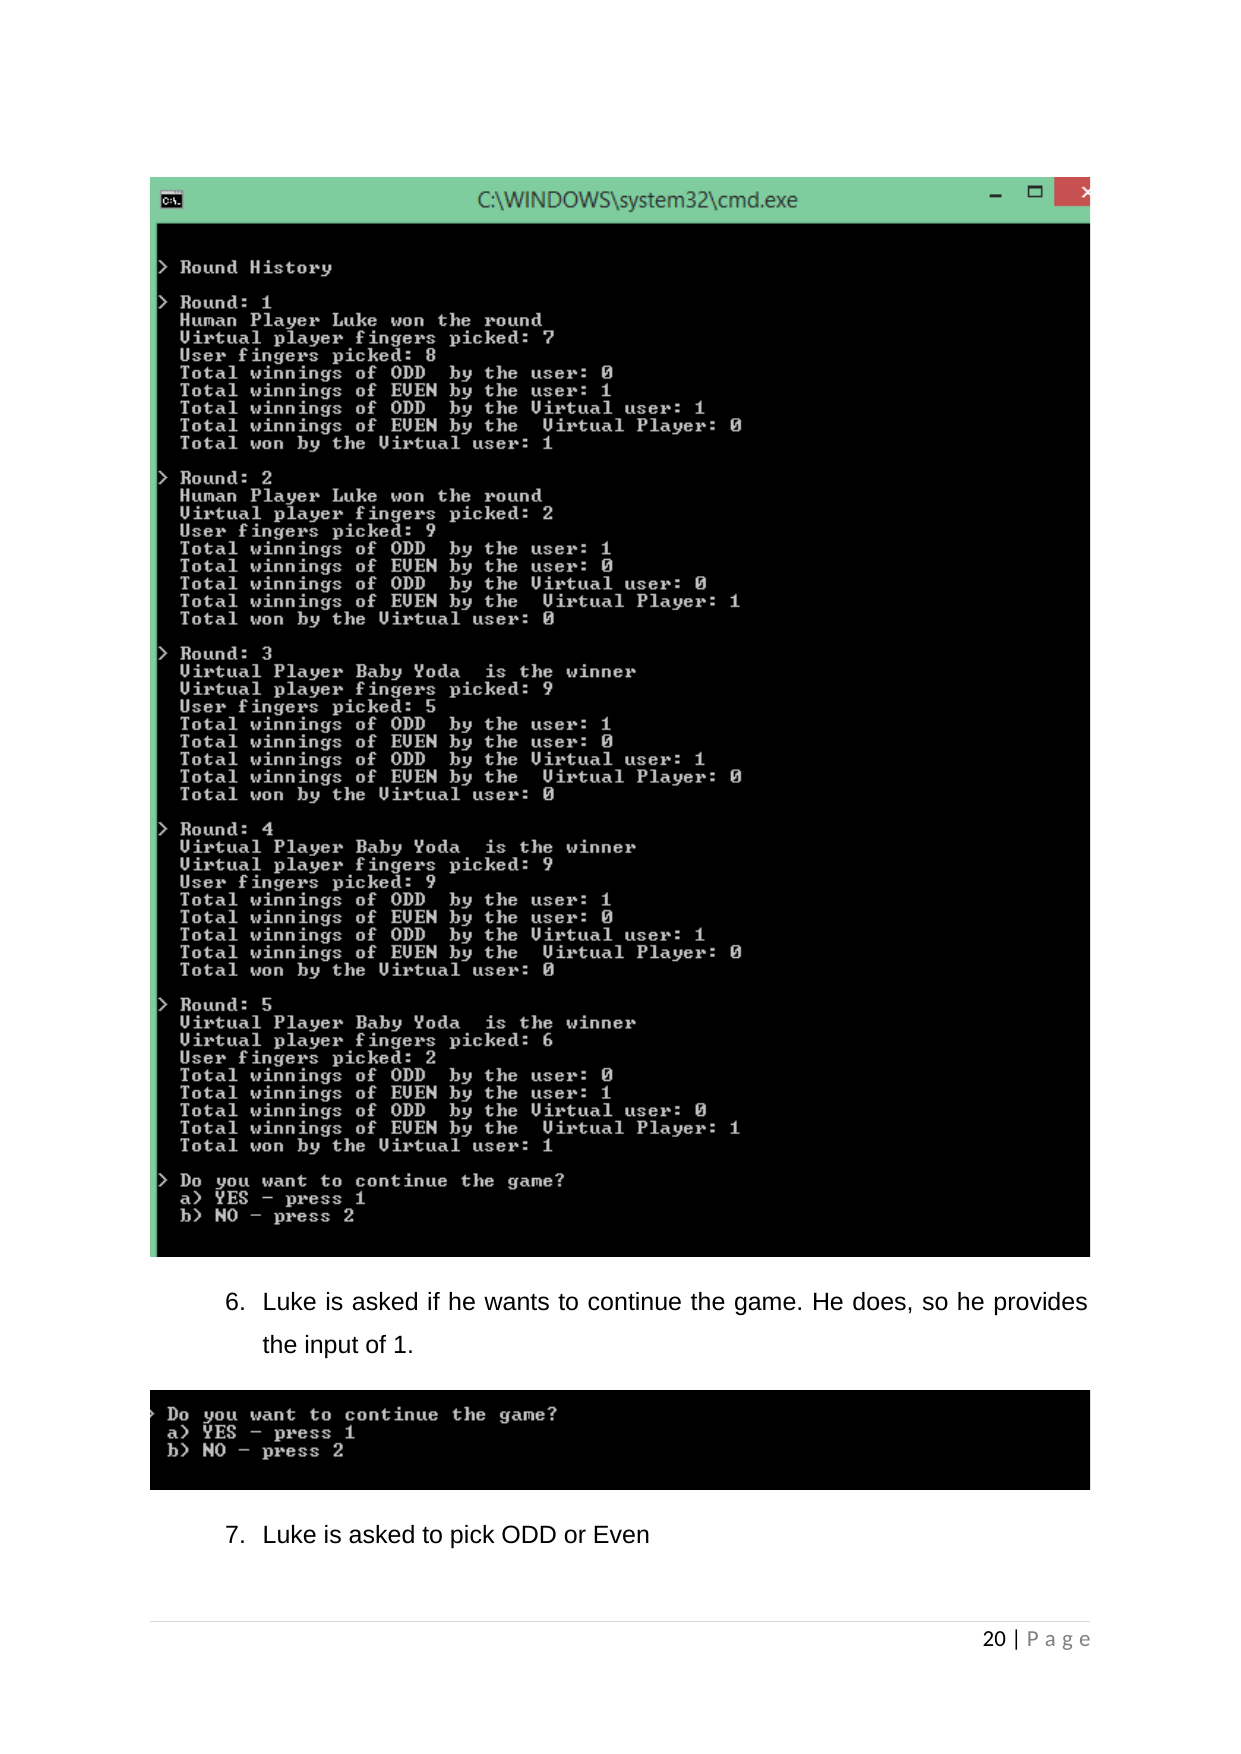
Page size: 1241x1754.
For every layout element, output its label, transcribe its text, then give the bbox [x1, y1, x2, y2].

picture [150, 177, 1091, 1257]
list Luke is asked if he wants to continue the game. He does, so he provides the input of 1. [225, 1287, 1090, 1359]
picture [150, 1390, 1091, 1490]
list Luke is asked to pick ODD or Even [225, 1520, 1090, 1549]
